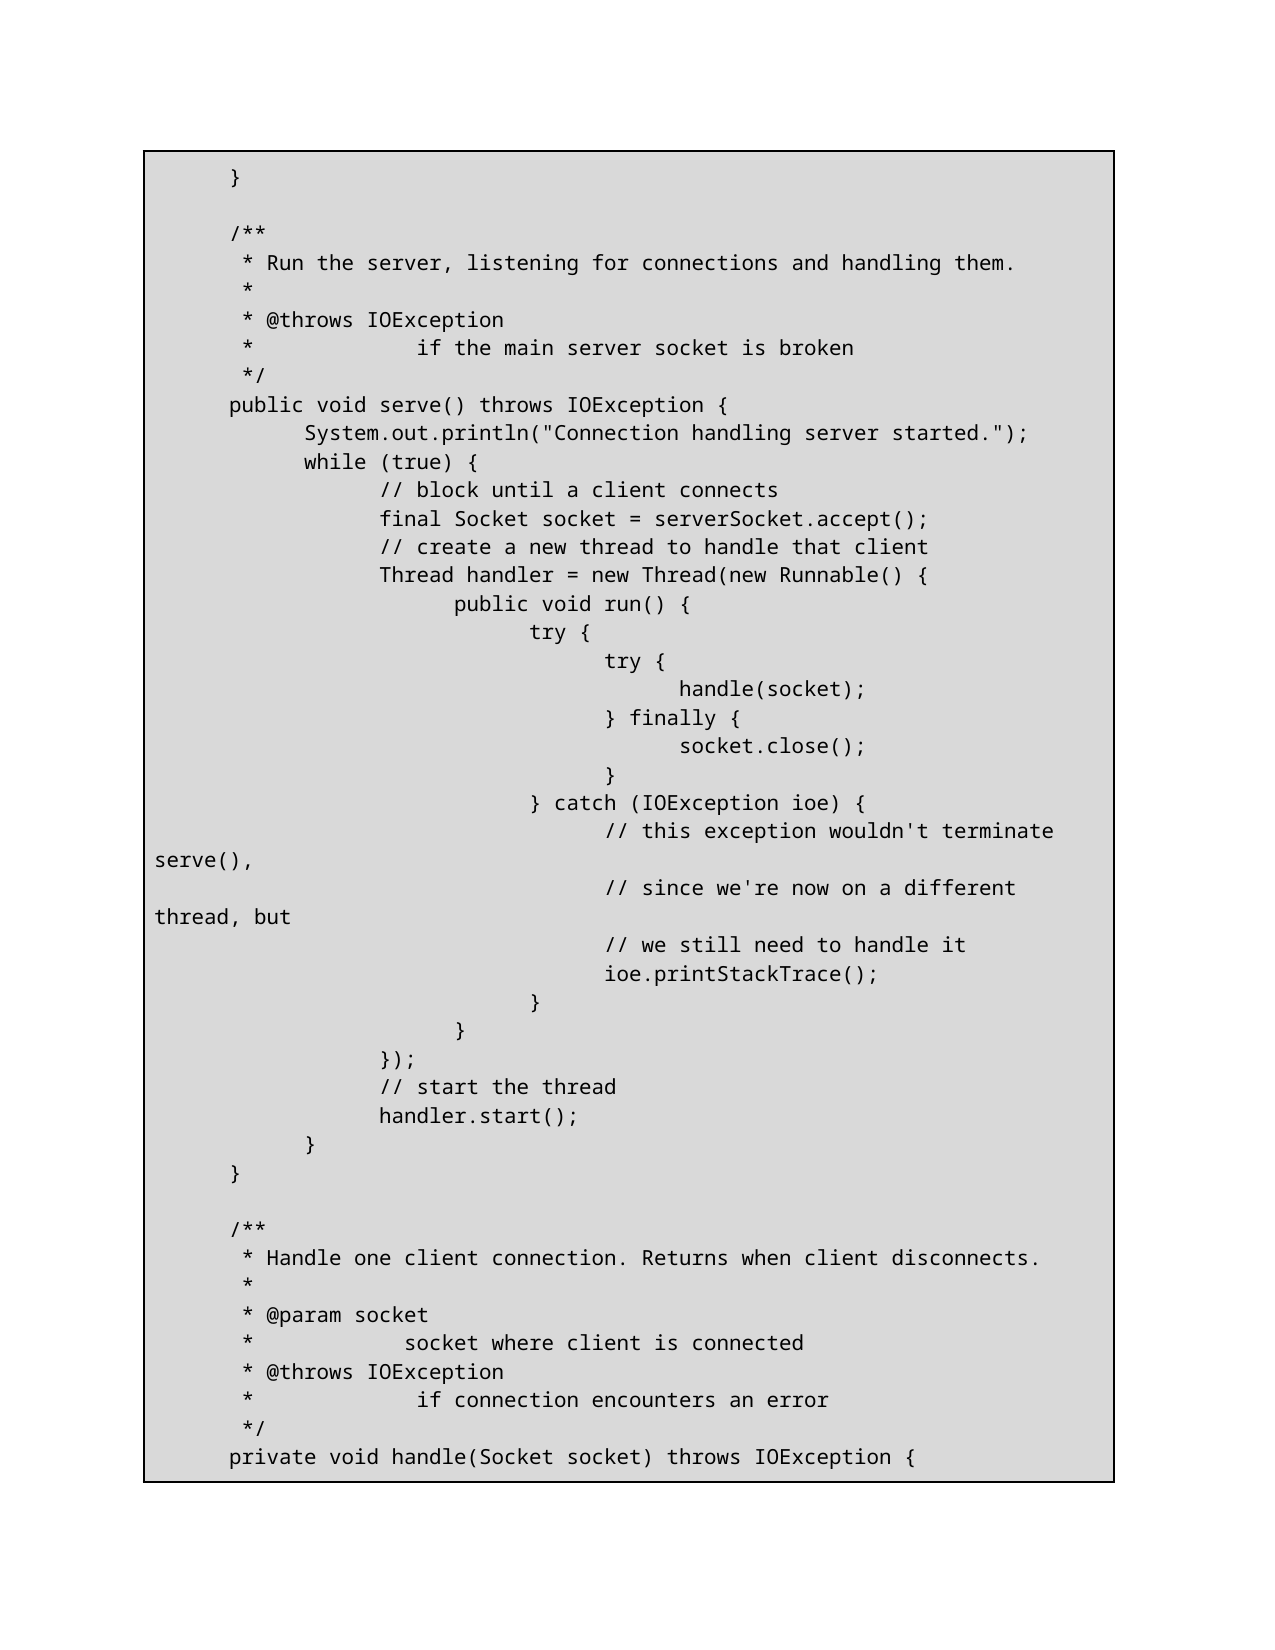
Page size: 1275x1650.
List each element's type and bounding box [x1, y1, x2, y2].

table_header [145, 152, 1113, 1481]
